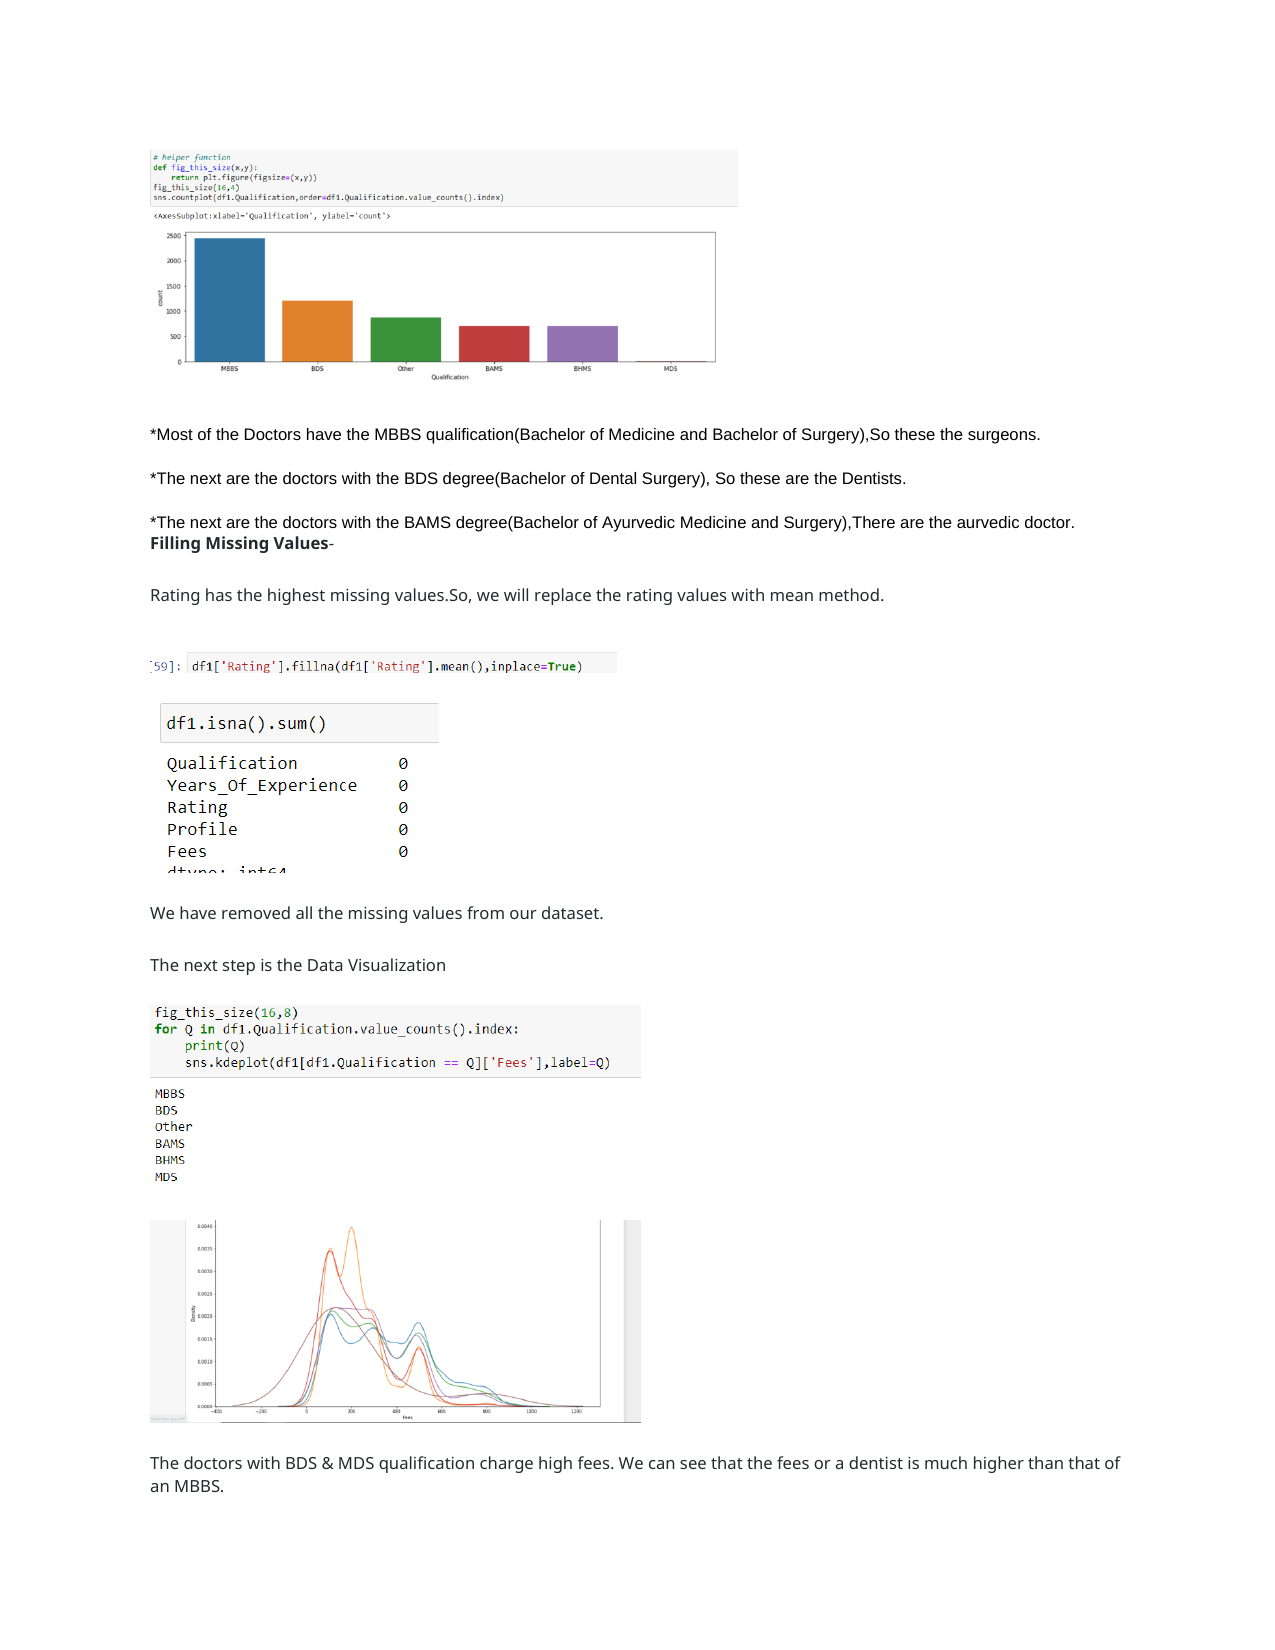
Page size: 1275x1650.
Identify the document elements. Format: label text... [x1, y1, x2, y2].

picture [150, 1005, 642, 1192]
text *Most of the Doctors have the MBBS qualification(Bachelor of Medicine and Bachelor of Surgery),So these the surgeons. [150, 424, 1125, 443]
text *The next are the doctors with the BAMS degree(Bachelor of Ayurvedic Medicine and Surgery),There are the aurvedic doctor. [150, 513, 1125, 532]
text Rating has the highest missing values.So, we will replace the rating values with mean method. [150, 584, 1125, 606]
picture [150, 701, 439, 873]
text The next step is the Data Visualization [150, 954, 1125, 977]
text Filling Missing Values- [150, 532, 1125, 554]
picture [150, 150, 739, 396]
text *The next are the doctors with the BDS degree(Bachelor of Dental Surgery), So these are the Dentists. [150, 468, 1125, 488]
picture [150, 635, 618, 673]
picture [150, 1220, 642, 1423]
text The doctors with BDS & MDS qualification charge high fees. We can see that the fees or a dentist is much higher than that of an MBBS. [150, 1451, 1125, 1497]
text We have removed all the missing values from our dataset. [150, 902, 1125, 925]
